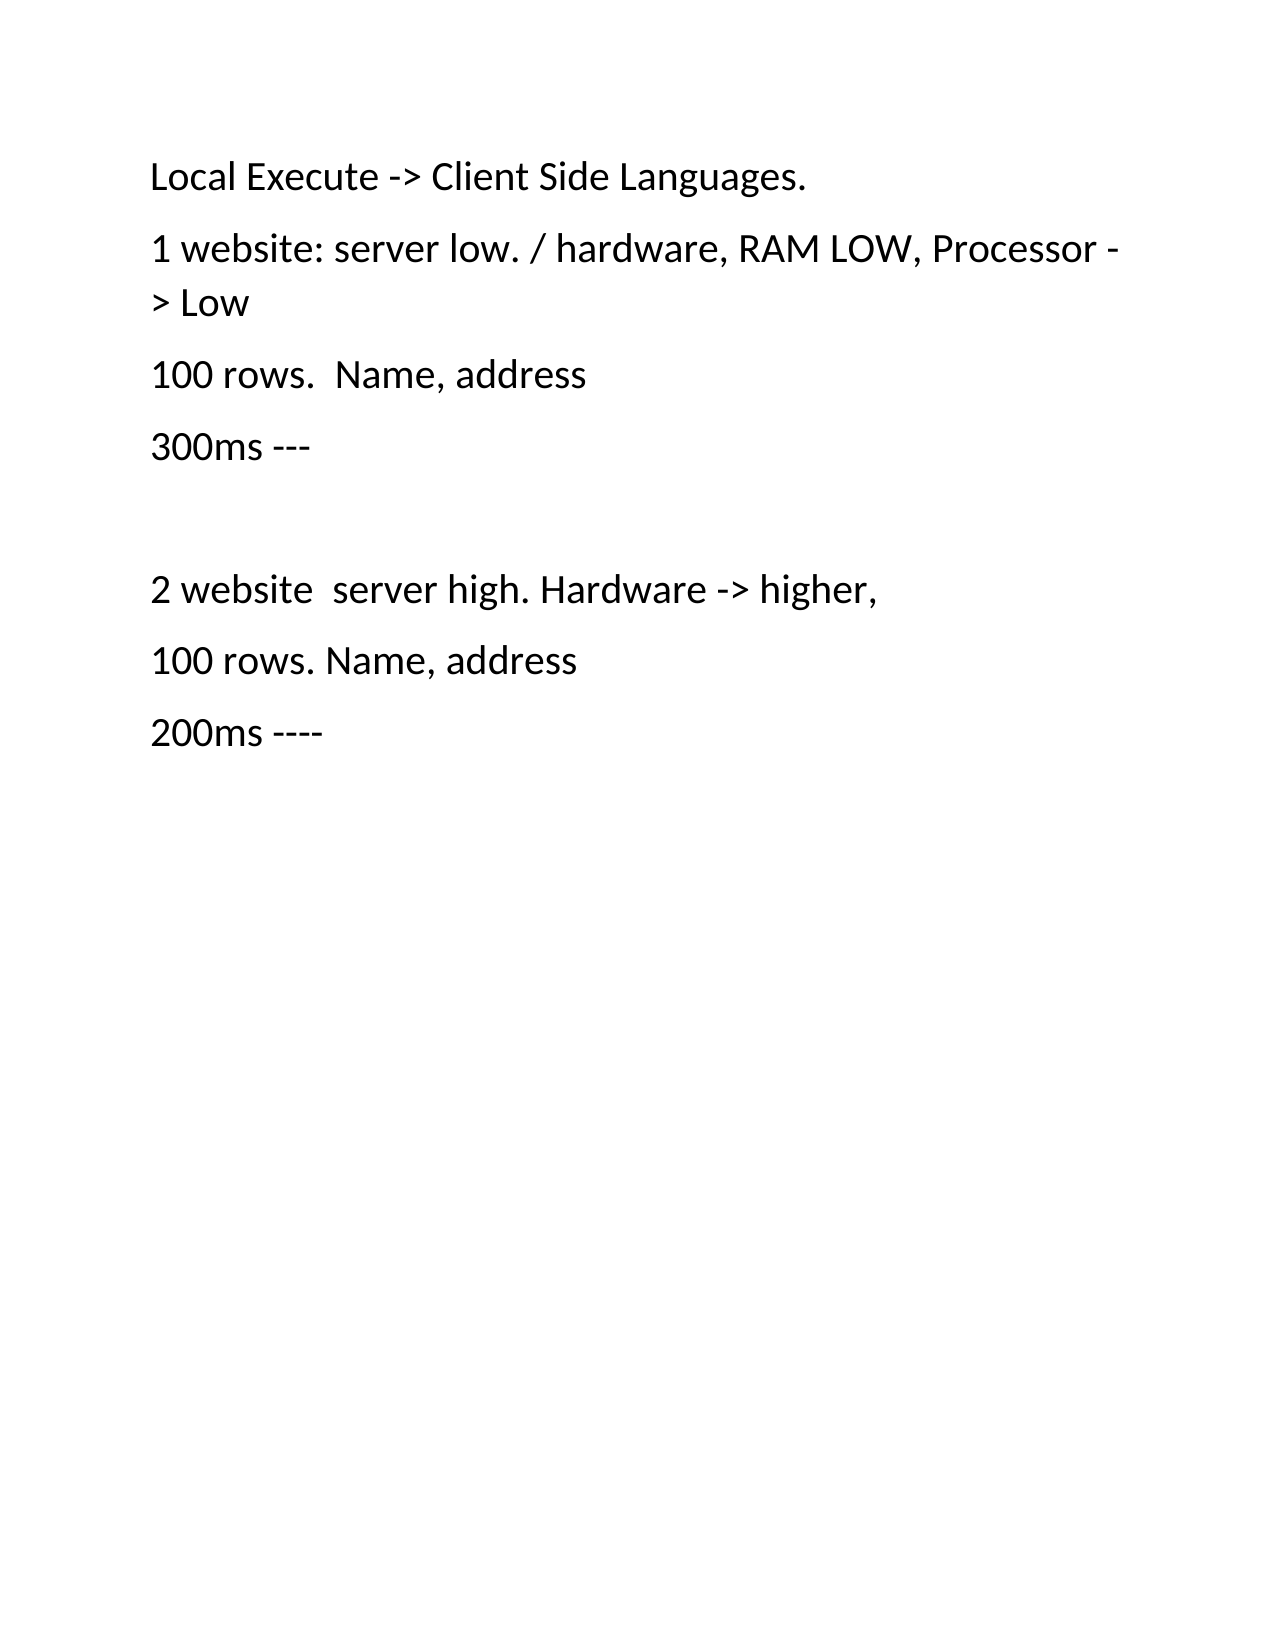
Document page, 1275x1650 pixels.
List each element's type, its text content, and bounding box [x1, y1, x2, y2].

text Local Execute -> Client Side Languages. [150, 150, 1125, 201]
text 100 rows. Name, address [150, 348, 1125, 399]
text 2 website server high. Hardware -> higher, [150, 563, 1125, 613]
text 100 rows. Name, address [150, 634, 1125, 685]
text 300ms --- [150, 419, 1125, 470]
text 1 website: server low. / hardware, RAM LOW, Processor -> Low [150, 222, 1125, 327]
text 200ms ---- [150, 706, 1125, 757]
